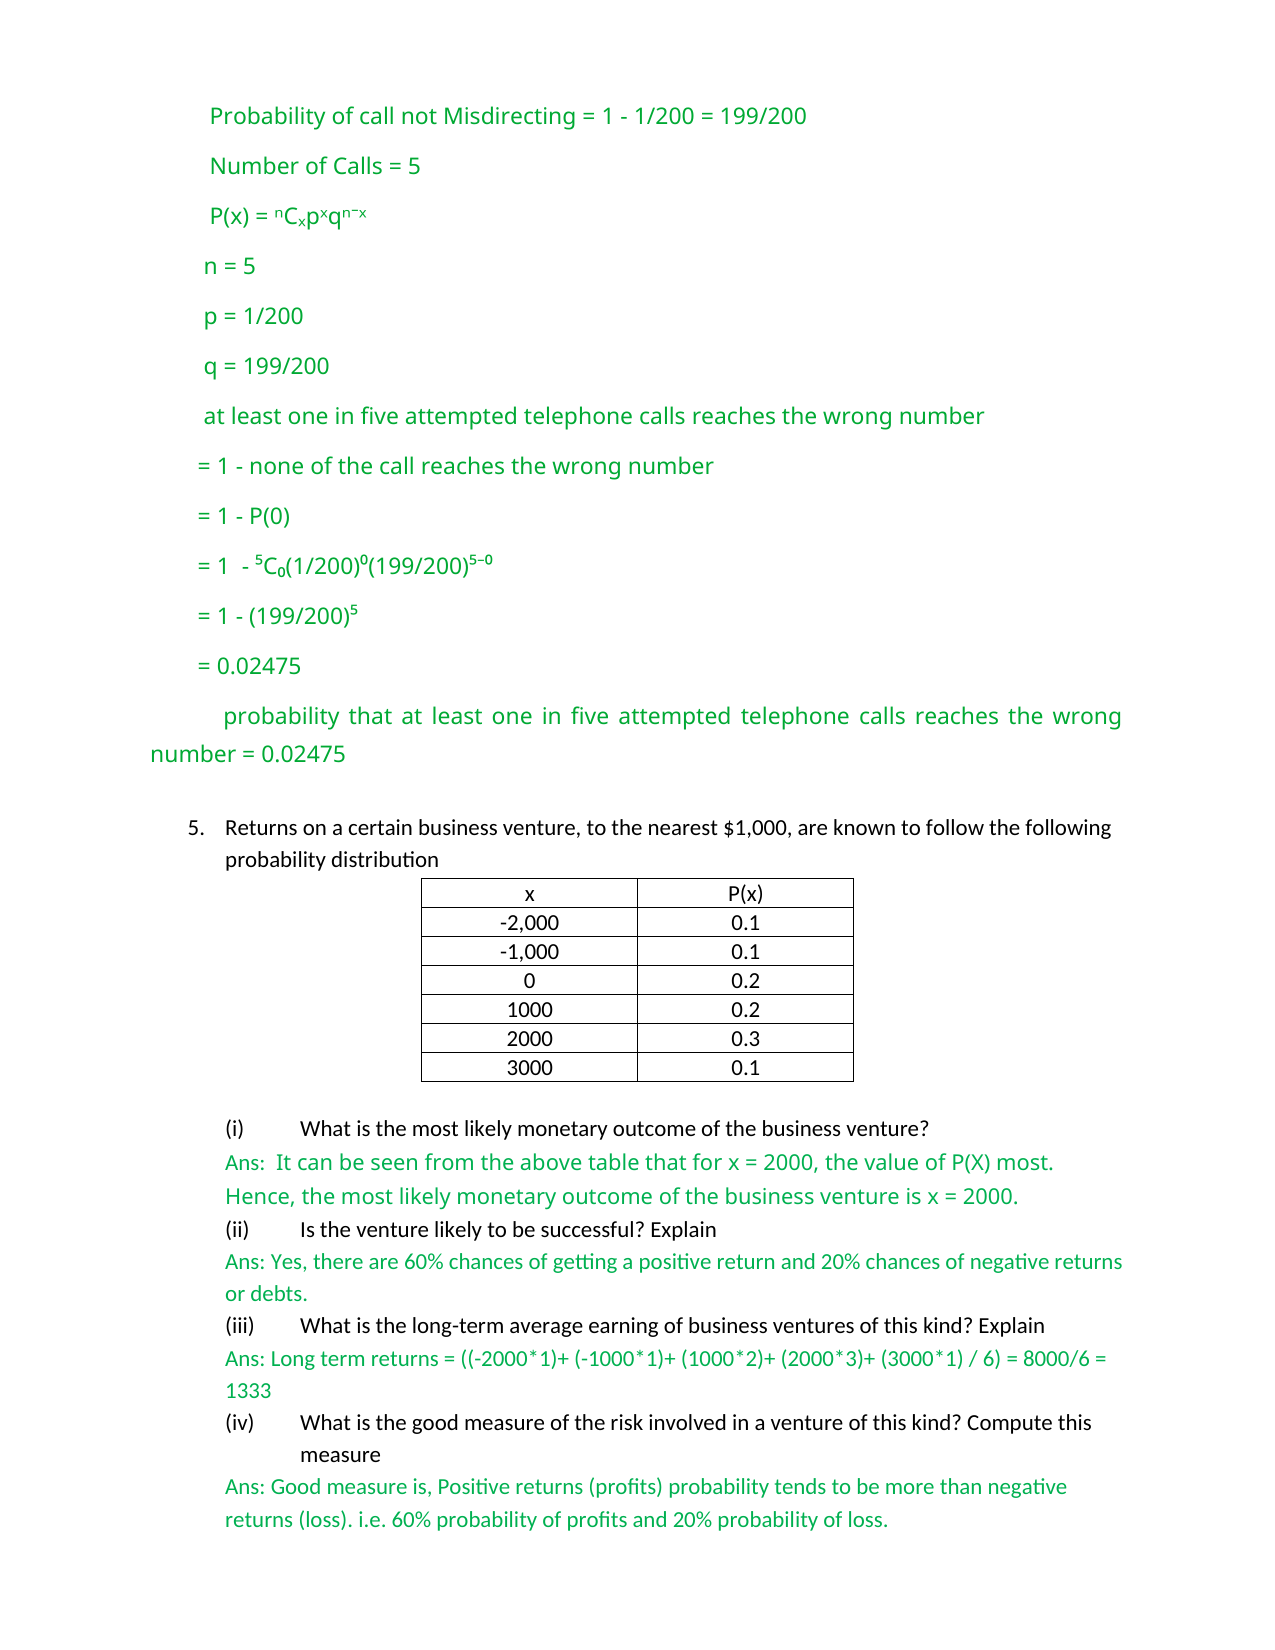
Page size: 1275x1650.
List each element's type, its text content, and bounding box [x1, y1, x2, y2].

text = 1 - none of the call reaches the wrong number [150, 444, 1125, 481]
list Ans: It can be seen from the above table that for x = 2000, the value of P(X) most. Hence, the most likely monetary outcome of the business venture is x = 2000. [225, 1147, 1125, 1211]
table_cell 1000 [422, 995, 637, 1023]
table_cell 3000 [422, 1053, 637, 1081]
list What is the most likely monetary outcome of the business venture? [225, 1114, 1125, 1142]
text P(x) = ⁿCₓpˣqⁿ⁻ˣ [150, 194, 1125, 231]
text q = 199/200 [150, 344, 1125, 381]
table_cell 0.2 [638, 995, 853, 1023]
list Is the venture likely to be successful? Explain [225, 1215, 1125, 1243]
list What is the long-term average earning of business ventures of this kind? Explain [225, 1312, 1125, 1339]
table_cell 0.1 [638, 1053, 853, 1081]
text Ans: Yes, there are 60% chances of getting a positive return and 20% chances of negative returns or debts. [225, 1247, 1125, 1307]
text = 1 - P(0) [150, 494, 1125, 531]
text = 0.02475 [150, 644, 1125, 681]
text probability that at least one in five attempted telephone calls reaches the wrong number = 0.02475 [150, 694, 1125, 769]
text Probability of call not Misdirecting = 1 - 1/200 = 199/200 [150, 94, 1125, 131]
text n = 5 [150, 244, 1125, 281]
text Ans: Good measure is, Positive returns (profits) probability tends to be more than negative returns (loss). i.e. 60% probability of profits and 20% probability of loss. [225, 1472, 1125, 1533]
list Returns on a certain business venture, to the nearest $1,000, are known to follow the following probability distribution [187, 813, 1125, 874]
table_cell 0.1 [638, 908, 853, 936]
table_header P(x) [638, 879, 853, 907]
text = 1 - (199/200)⁵ [150, 594, 1125, 631]
text p = 1/200 [150, 294, 1125, 331]
list What is the good measure of the risk involved in a venture of this kind? Compute this measure [225, 1408, 1125, 1468]
table_cell 0.1 [638, 937, 853, 965]
text Ans: Long term returns = ((-2000*1)+ (-1000*1)+ (1000*2)+ (2000*3)+ (3000*1) / 6) = 8000/6 = 1333 [225, 1344, 1125, 1404]
text at least one in five attempted telephone calls reaches the wrong number [150, 394, 1125, 431]
table_header x [422, 879, 637, 907]
text = 1 - ⁵C₀(1/200)⁰(199/200)⁵⁻⁰ [150, 544, 1125, 581]
text Number of Calls = 5 [150, 144, 1125, 181]
table_cell 0.3 [638, 1024, 853, 1052]
table_cell 2000 [422, 1024, 637, 1052]
table_cell -1,000 [422, 937, 637, 965]
table_cell 0.2 [638, 966, 853, 994]
table_cell -2,000 [422, 908, 637, 936]
table_cell 0 [422, 966, 637, 994]
